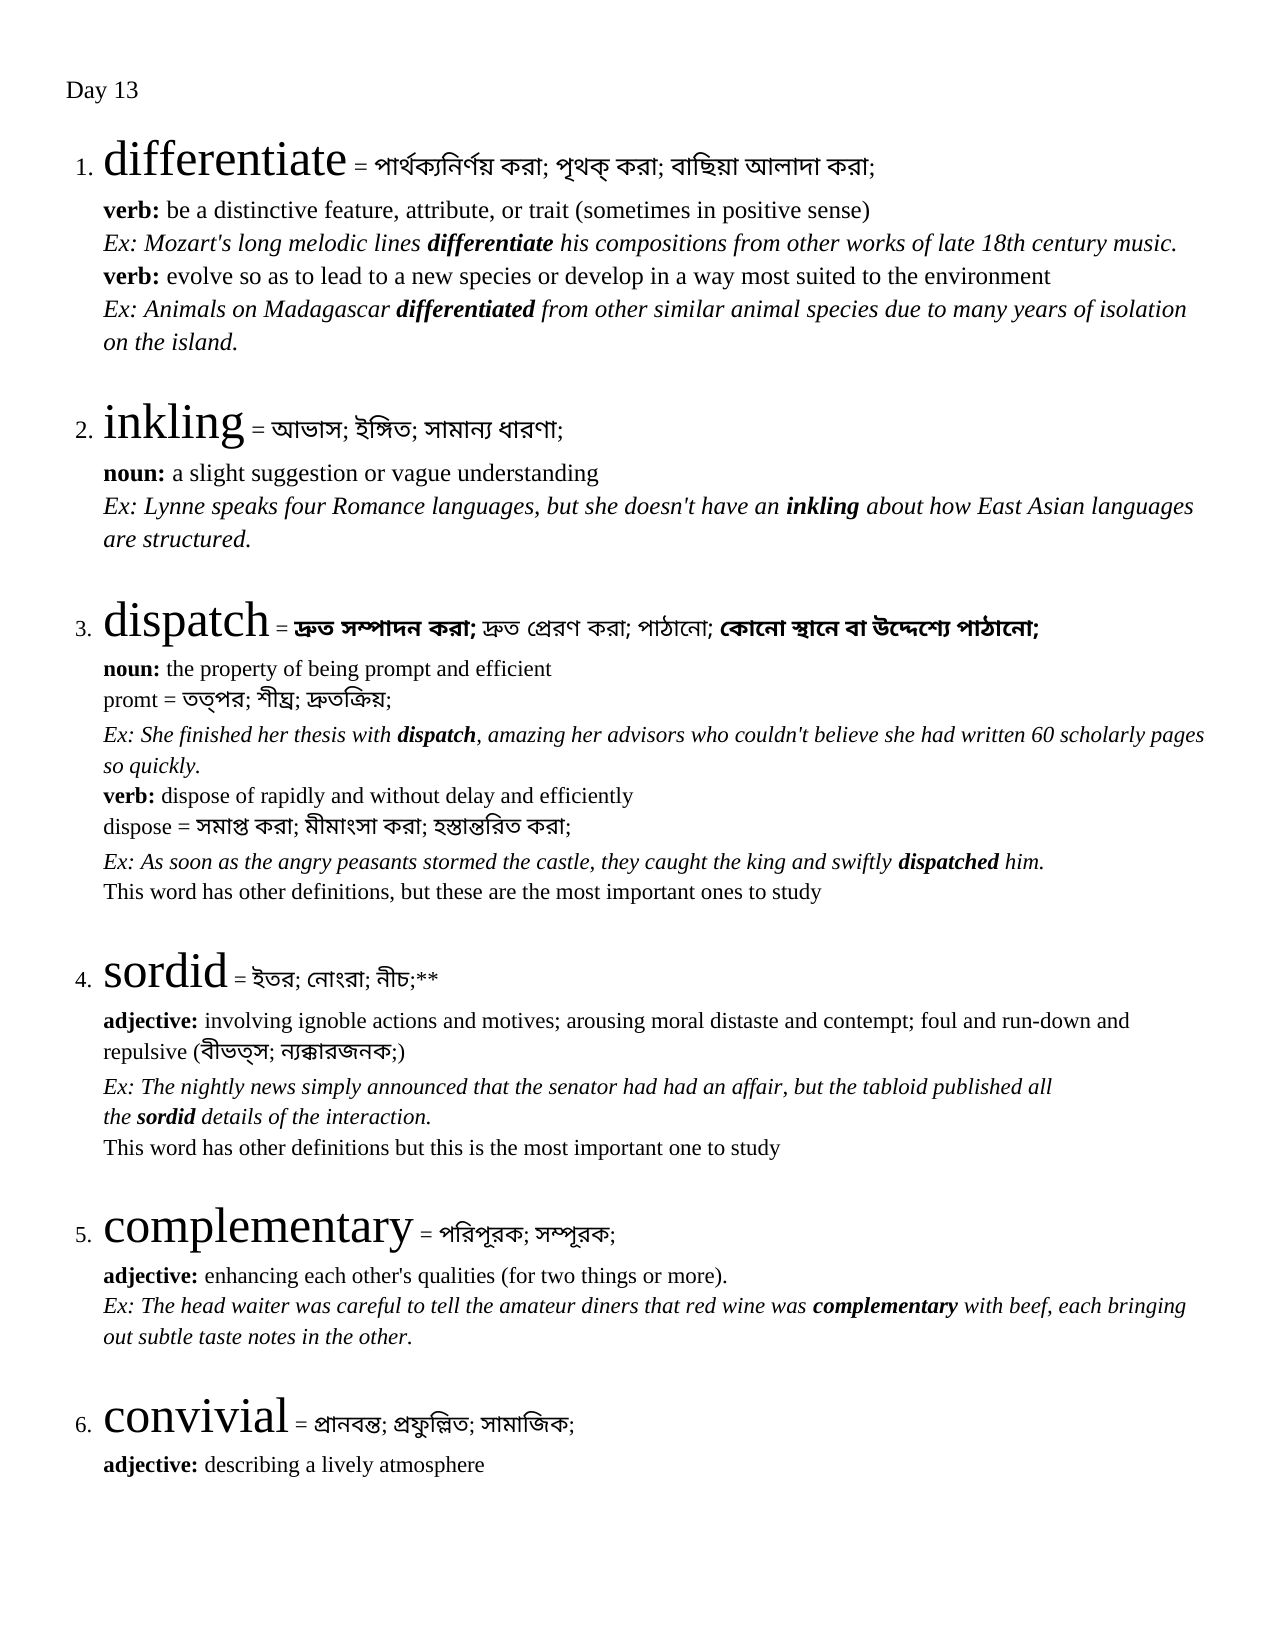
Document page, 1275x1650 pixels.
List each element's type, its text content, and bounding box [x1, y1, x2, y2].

list adjective: enhancing each other's qualities (for two things or more). [103, 1262, 1209, 1289]
list adjective: involving ignoble actions and motives; arousing moral distaste and contempt; foul and run-down and repulsive (বীভত্স; ন্যক্কারজনক;) [103, 1007, 1209, 1068]
list sordid = ইতর; নোংরা; নীচ;** [75, 941, 1209, 998]
list convivial = প্রানবন্ত; প্রফুল্লিত; সামাজিক; [75, 1385, 1209, 1443]
list This word has other definitions but this is the most important one to study [103, 1133, 1209, 1192]
list Ex: Mozart's long melodic lines differentiate his compositions from other works of late 18th century music. [103, 228, 1209, 257]
text Day 13 [66, 75, 1209, 104]
list adjective: describing a lively atmosphere [103, 1451, 1209, 1478]
list dispatch = দ্রুত সম্পাদন করা; দ্রুত প্রেরণ করা; পাঠানো; কোনো স্থানে বা উদ্দেশ্যে পাঠানো; [75, 589, 1209, 647]
list verb: dispose of rapidly and without delay and efficiently dispose = সমাপ্ত করা; মীমাংসা করা; হস্তান্তরিত করা; [103, 782, 1209, 843]
list Ex: The nightly news simply announced that the senator had had an affair, but the tabloid published all the sordid details of the interaction. [103, 1073, 1209, 1130]
list inkling = আভাস; ইঙ্গিত; সামান্য ধারণা; [75, 392, 1209, 449]
list verb: be a distinctive feature, attribute, or trait (sometimes in positive sense) [103, 195, 1209, 224]
list This word has other definitions, but these are the most important ones to study [103, 878, 1209, 937]
list Ex: As soon as the angry peasants stormed the castle, they caught the king and swiftly dispatched him. [103, 848, 1209, 874]
list noun: a slight suggestion or vague understanding [103, 458, 1209, 487]
list Ex: Lynne speaks four Romance languages, but she doesn't have an inkling about how East Asian languages are structured. [103, 491, 1209, 585]
list differentiate = পার্থক্যনির্ণয় করা; পৃথক্ করা; বাছিয়া আলাদা করা; [75, 129, 1209, 186]
list Ex: The head waiter was careful to tell the amateur diners that red wine was complementary with beef, each bringing out subtle taste notes in the other. [103, 1292, 1209, 1381]
list noun: the property of being prompt and efficient promt = তত্পর; শীঘ্র; দ্রুতক্রিয়; [103, 655, 1209, 717]
list verb: evolve so as to lead to a new species or develop in a way most suited to the environment [103, 261, 1209, 290]
list complementary = পরিপূরক; সম্পূরক; [75, 1196, 1209, 1254]
list Ex: She finished her thesis with dispatch, amazing her advisors who couldn't believe she had written 60 scholarly pages so quickly. [103, 721, 1209, 778]
list Ex: Animals on Madagascar differentiated from other similar animal species due to many years of isolation on the island. [103, 294, 1209, 388]
